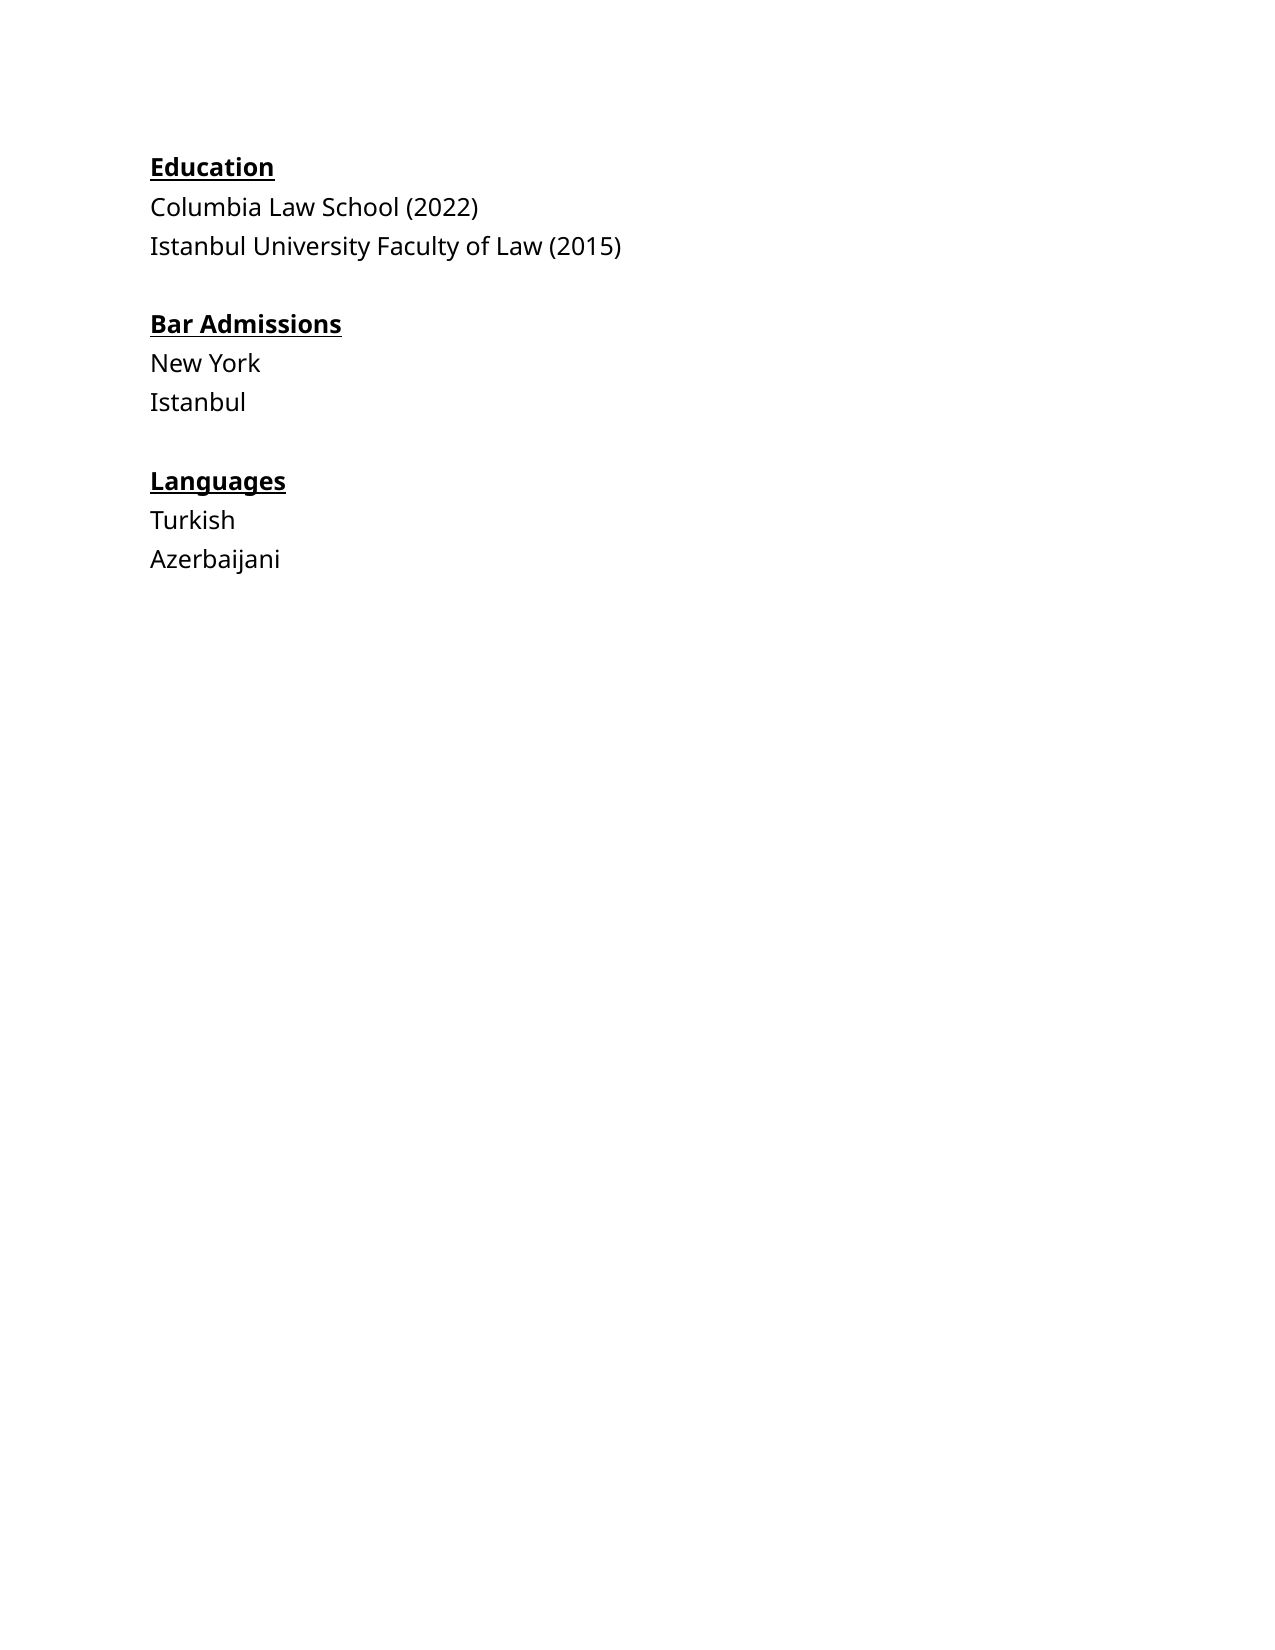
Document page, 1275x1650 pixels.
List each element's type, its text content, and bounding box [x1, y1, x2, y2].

text Azerbaijani [150, 542, 1125, 576]
text Languages [150, 463, 1125, 497]
text Bar Admissions [150, 307, 1125, 341]
text Turkish [150, 502, 1125, 537]
text Istanbul [150, 385, 1125, 419]
text Istanbul University Faculty of Law (2015) [150, 228, 1125, 262]
text New York [150, 346, 1125, 380]
text Columbia Law School (2022) [150, 189, 1125, 223]
text Education [150, 150, 1125, 184]
